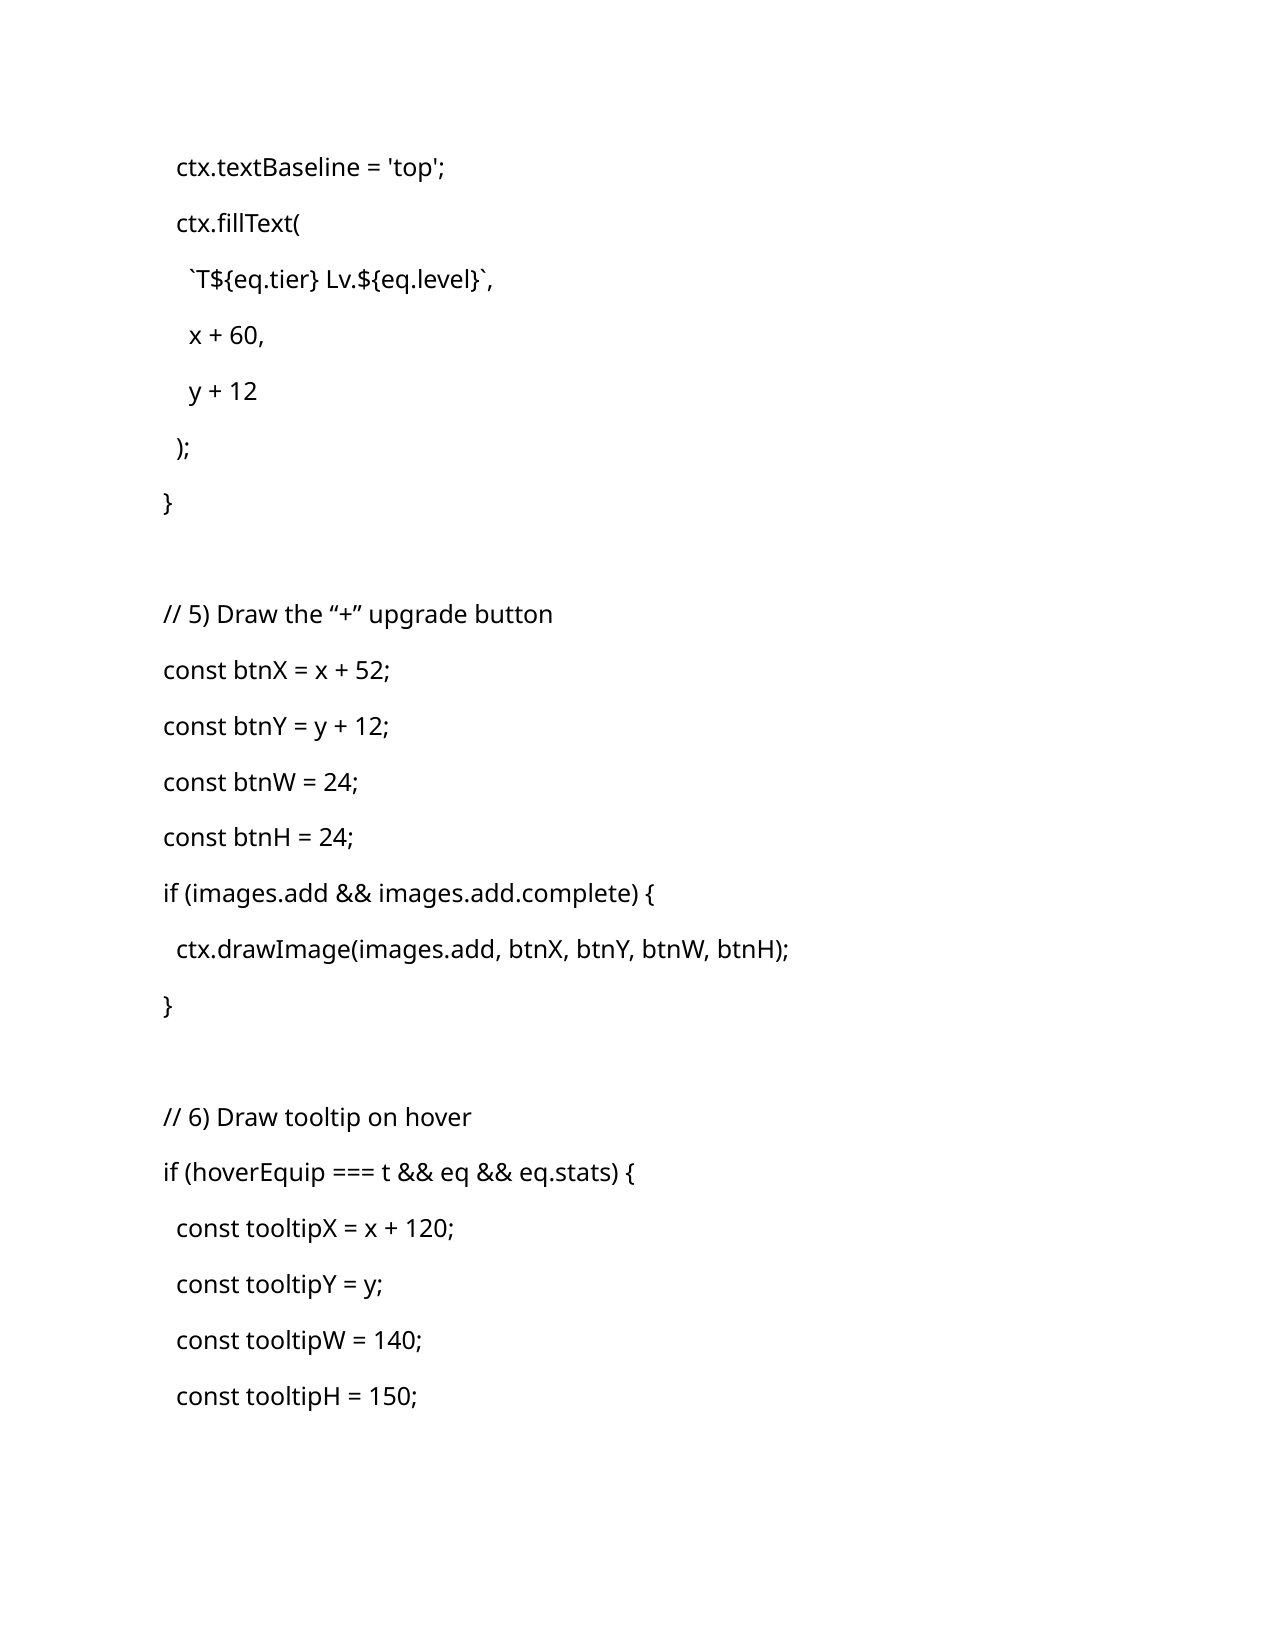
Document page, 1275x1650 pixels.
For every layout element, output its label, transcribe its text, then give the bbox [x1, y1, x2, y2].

text ); [150, 429, 1125, 463]
text const tooltipW = 140; [150, 1322, 1125, 1357]
text ctx.fillText( [150, 206, 1125, 240]
text if (hoverEquip === t && eq && eq.stats) { [150, 1155, 1125, 1189]
text y + 12 [150, 373, 1125, 407]
text ctx.drawImage(images.add, btnX, btnY, btnW, btnH); [150, 932, 1125, 966]
text const tooltipH = 150; [150, 1378, 1125, 1412]
text if (images.add && images.add.complete) { [150, 876, 1125, 910]
text } [150, 485, 1125, 519]
text // 6) Draw tooltip on hover [150, 1099, 1125, 1133]
text const btnY = y + 12; [150, 708, 1125, 742]
text const btnH = 24; [150, 820, 1125, 854]
text x + 60, [150, 317, 1125, 352]
text ctx.textBaseline = 'top'; [150, 150, 1125, 184]
text const btnX = x + 52; [150, 652, 1125, 687]
text const tooltipY = y; [150, 1267, 1125, 1301]
text const tooltipX = x + 120; [150, 1211, 1125, 1245]
text `T${eq.tier} Lv.${eq.level}`, [150, 262, 1125, 296]
text // 5) Draw the “+” upgrade button [150, 597, 1125, 631]
text const btnW = 24; [150, 764, 1125, 798]
text } [150, 987, 1125, 1022]
